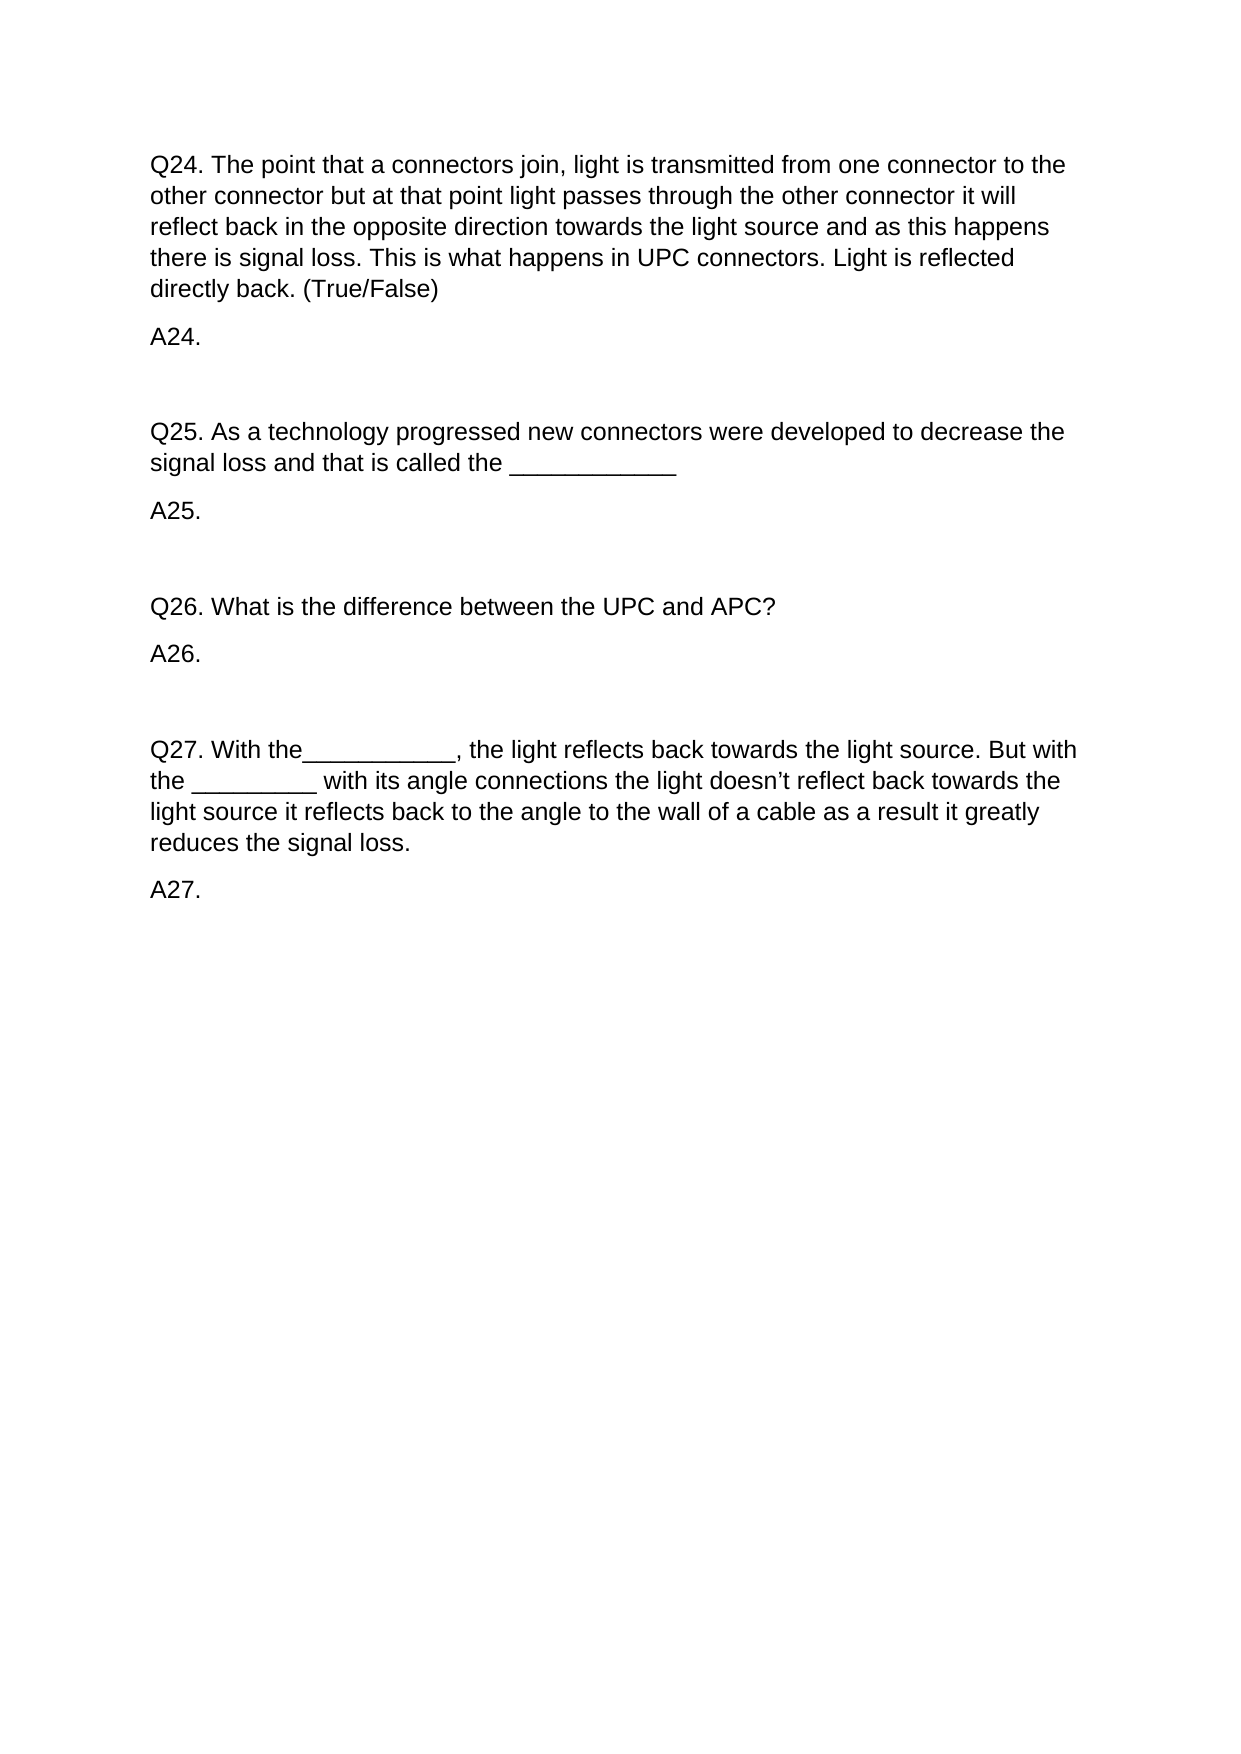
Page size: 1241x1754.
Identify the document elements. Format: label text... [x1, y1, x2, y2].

text A25. [150, 496, 1090, 525]
text A24. [150, 322, 1090, 351]
text Q24. The point that a connectors join, light is transmitted from one connector to the other connector but at that point light passes through the other connector it will reflect back in the opposite direction towards the light source and as this happens there is signal loss. This is what happens in UPC connectors. Light is reflected directly back. (True/False) [150, 150, 1090, 303]
text A26. [150, 639, 1090, 668]
text Q26. What is the difference between the UPC and APC? [150, 591, 1090, 620]
text A27. [150, 875, 1090, 904]
text Q25. As a technology progressed new connectors were developed to decrease the signal loss and that is called the ____________ [150, 417, 1090, 477]
text Q27. With the___________, the light reflects back towards the light source. But with the _________ with its angle connections the light doesn’t reflect back towards the light source it reflects back to the angle to the wall of a cable as a result it greatly reduces the signal loss. [150, 734, 1090, 856]
